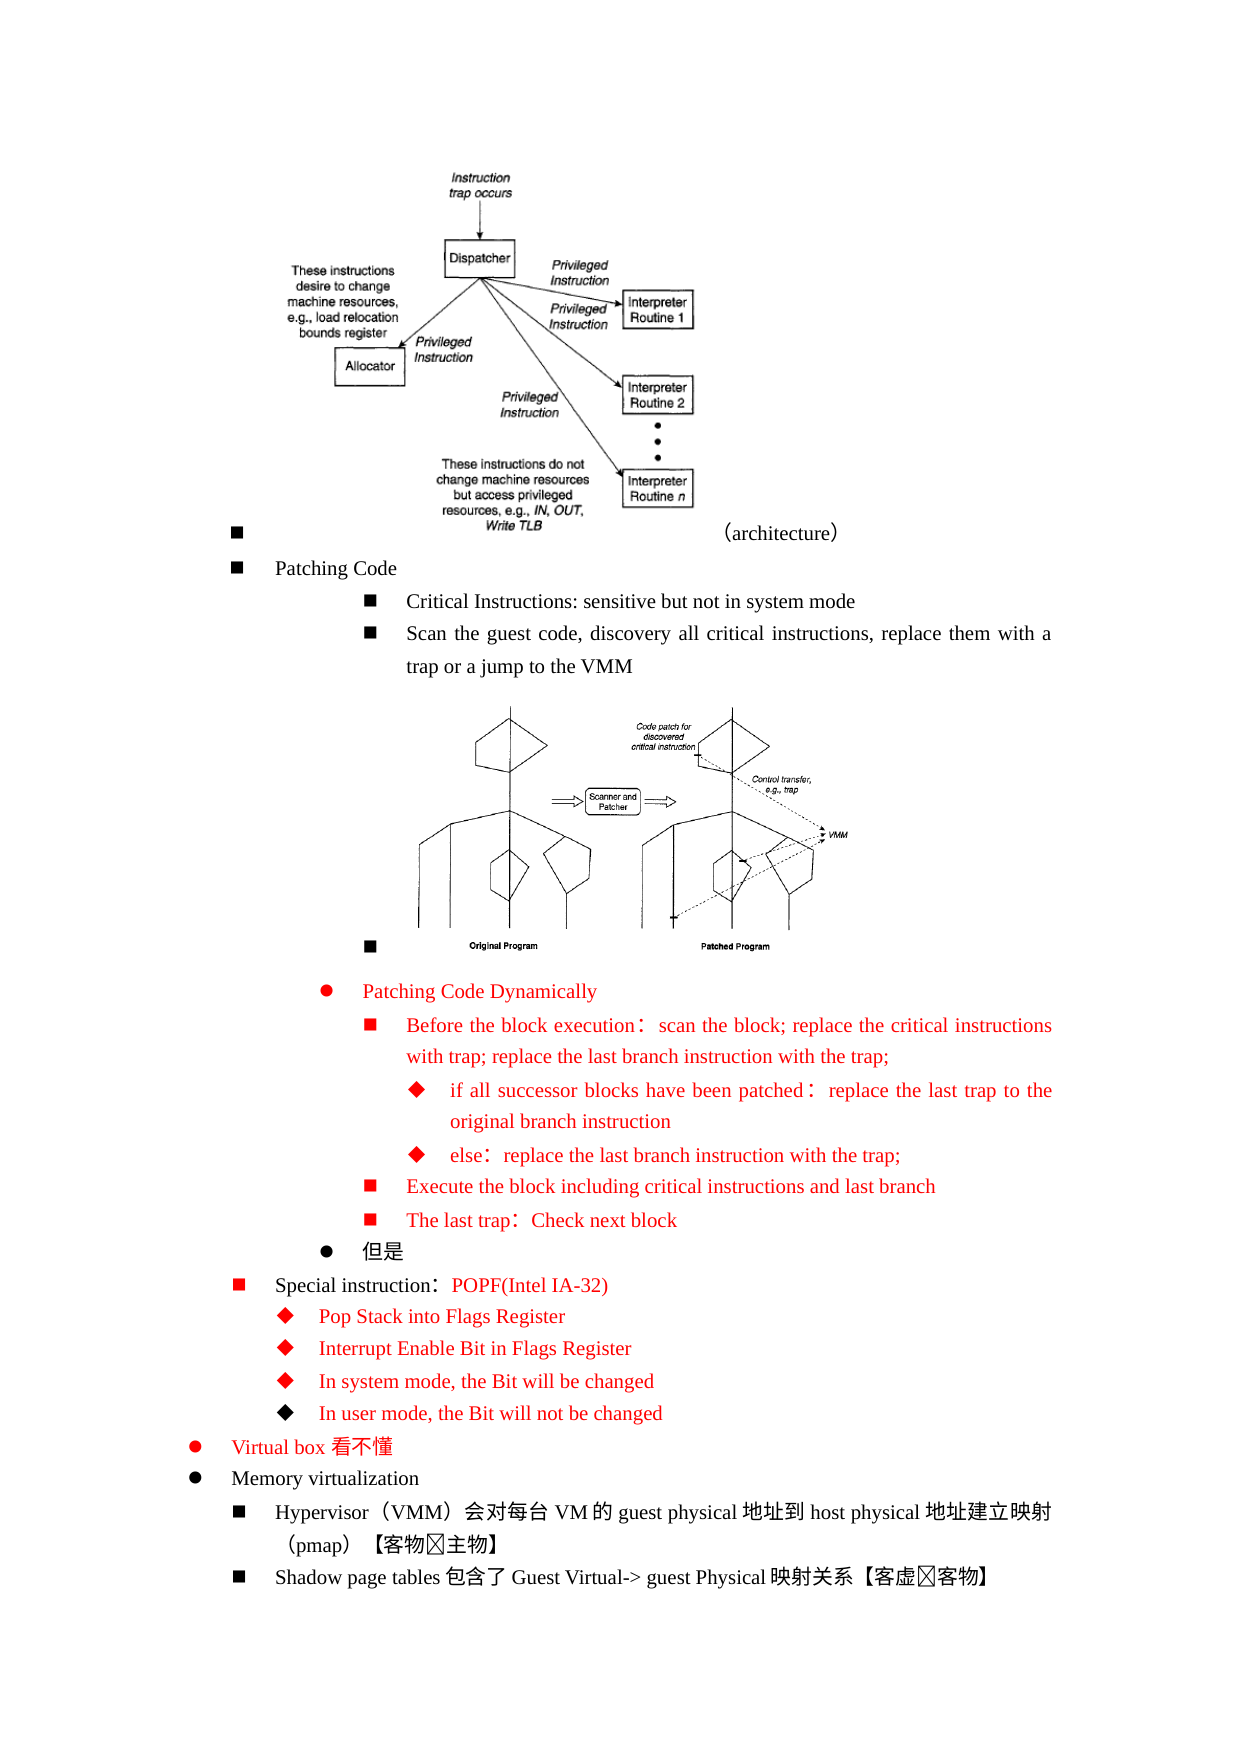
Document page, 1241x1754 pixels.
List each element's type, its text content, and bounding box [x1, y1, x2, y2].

picture [275, 167, 711, 541]
list else：replace the last branch instruction with the trap; [406, 1137, 1053, 1169]
list Pop Stack into Flags Register [275, 1299, 1053, 1332]
list Virtual box 看不懂 [187, 1429, 1053, 1462]
list Patching Code Dynamically [319, 974, 1053, 1007]
list In user mode, the Bit will not be changed [275, 1397, 1053, 1429]
list Scan the guest code, discovery all critical instructions, replace them with a trap or a jump to the VMM [362, 617, 1053, 682]
list Patching Code [187, 552, 1053, 584]
list Interrupt Enable Bit in Flags Register [275, 1332, 1053, 1364]
list Critical Instructions: sensitive but not in system mode [362, 584, 1053, 617]
list Execute the block including critical instructions and last branch [362, 1169, 1053, 1202]
list The last trap：Check next block [362, 1202, 1053, 1234]
picture [406, 696, 858, 955]
list Shadow page tables包含了Guest Virtual-> guest Physical映射关系【客虚客物】 [231, 1559, 1053, 1592]
list Before the block execution：scan the block; replace the critical instructions with trap; replace the last branch instruction with the trap; [362, 1007, 1053, 1072]
list if all successor blocks have been patched：replace the last trap to the original branch instruction [406, 1072, 1053, 1137]
list 但是 [319, 1234, 1053, 1267]
list Memory virtualization [187, 1462, 1053, 1494]
list In system mode, the Bit will be changed [275, 1364, 1053, 1397]
list Hypervisor（VMM）会对每台VM的guest physical地址到host physical地址建立映射（pmap）【客物主物】 [231, 1494, 1053, 1559]
list Special instruction：POPF(Intel IA-32) [231, 1267, 1053, 1299]
